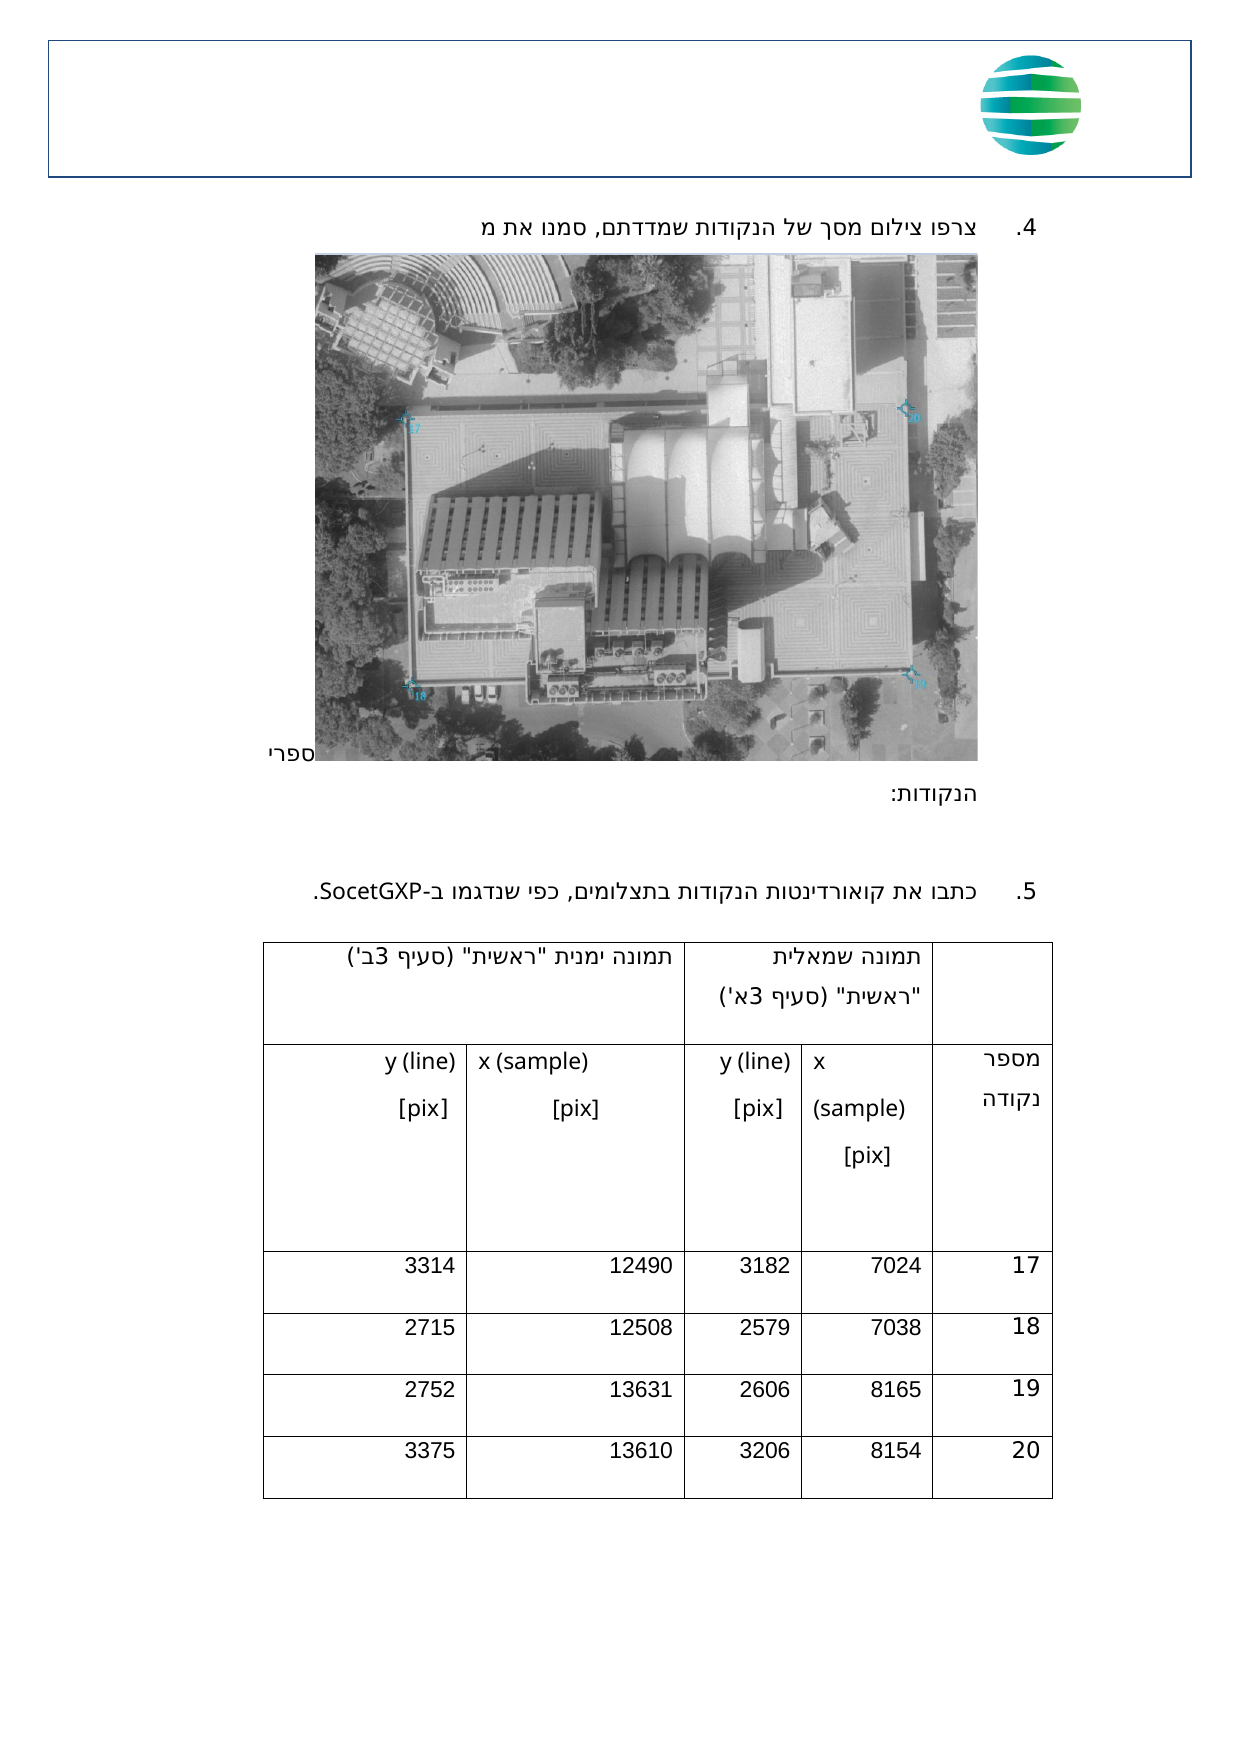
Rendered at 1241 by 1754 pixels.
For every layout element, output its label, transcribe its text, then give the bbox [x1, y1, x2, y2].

list כתבו את קואורדינטות הנקודות בתצלומים, כפי שנדגמו ב-SocetGXP. [187, 874, 1015, 906]
table_cell 12490 [467, 1252, 684, 1312]
picture [962, 48, 1102, 161]
table_cell 12508 [467, 1314, 684, 1374]
table_cell 3375 [264, 1437, 466, 1497]
table_header [933, 943, 1052, 1044]
table_cell 17 [933, 1252, 1052, 1312]
table_cell 8165 [802, 1375, 932, 1436]
table_cell 2715 [264, 1314, 466, 1374]
table_cell מספר נקודה [933, 1045, 1052, 1251]
table_cell 7038 [802, 1314, 932, 1374]
table_cell 13631 [467, 1375, 684, 1436]
table_cell y (line) [pix] [264, 1045, 466, 1251]
table_cell 13610 [467, 1437, 684, 1497]
picture [315, 253, 978, 761]
table_cell 7024 [802, 1252, 932, 1312]
table_header תמונה שמאלית "ראשית" (סעיף 3א') [685, 943, 932, 1044]
table_cell 3314 [264, 1252, 466, 1312]
table_header תמונה ימנית "ראשית" (סעיף 3ב') [264, 943, 684, 1044]
table_cell y (line) [pix] [685, 1045, 801, 1251]
table_cell 8154 [802, 1437, 932, 1497]
table_cell 3206 [685, 1437, 801, 1497]
table_cell 3182 [685, 1252, 801, 1312]
table_cell 20 [933, 1437, 1052, 1497]
table_cell 18 [933, 1314, 1052, 1374]
table_cell x (sample) [pix] [802, 1045, 932, 1251]
table_cell 2606 [685, 1375, 801, 1436]
table_cell x (sample) [pix] [467, 1045, 684, 1251]
table_cell 2579 [685, 1314, 801, 1374]
table_cell 19 [933, 1375, 1052, 1436]
table_cell 2752 [264, 1375, 466, 1436]
